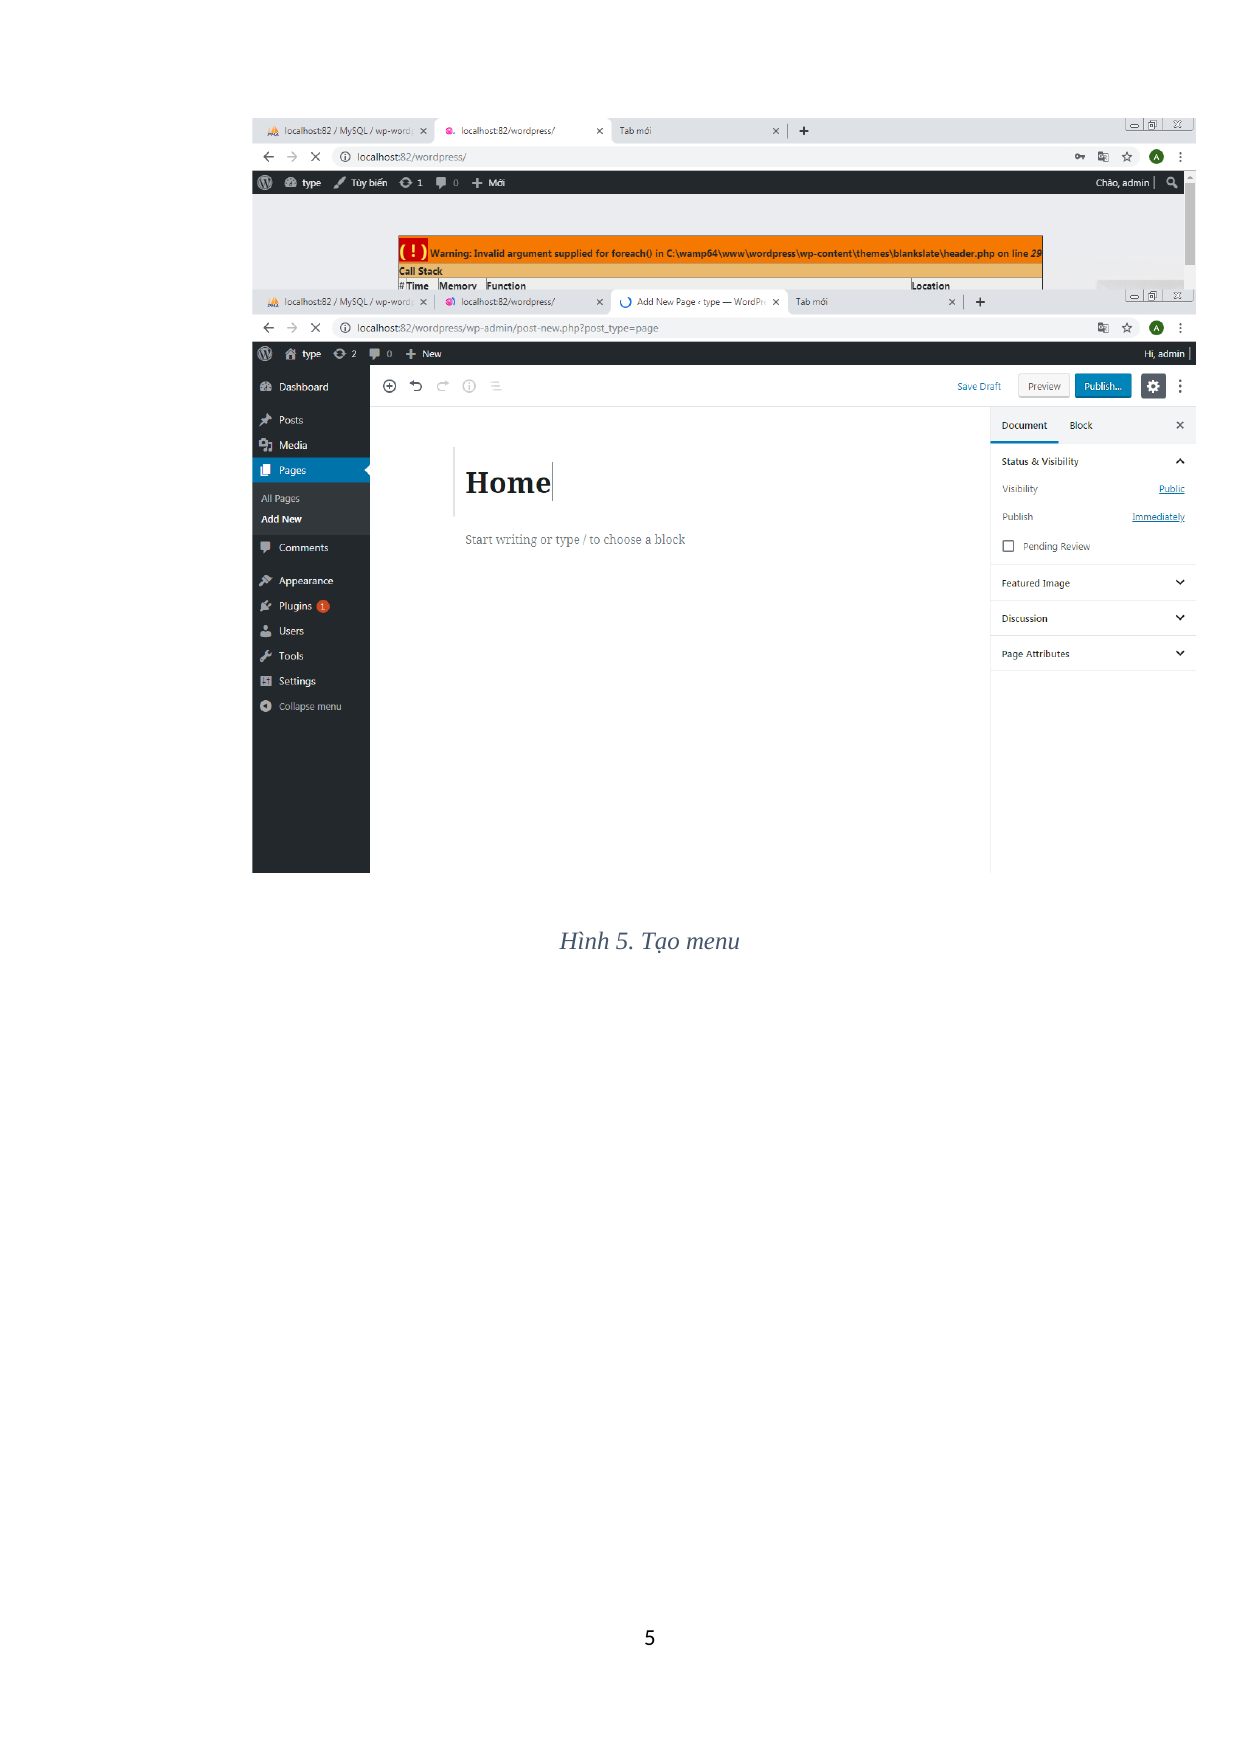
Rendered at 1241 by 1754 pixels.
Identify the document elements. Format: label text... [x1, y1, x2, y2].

picture [261, 465, 270, 475]
picture [252, 118, 1196, 873]
